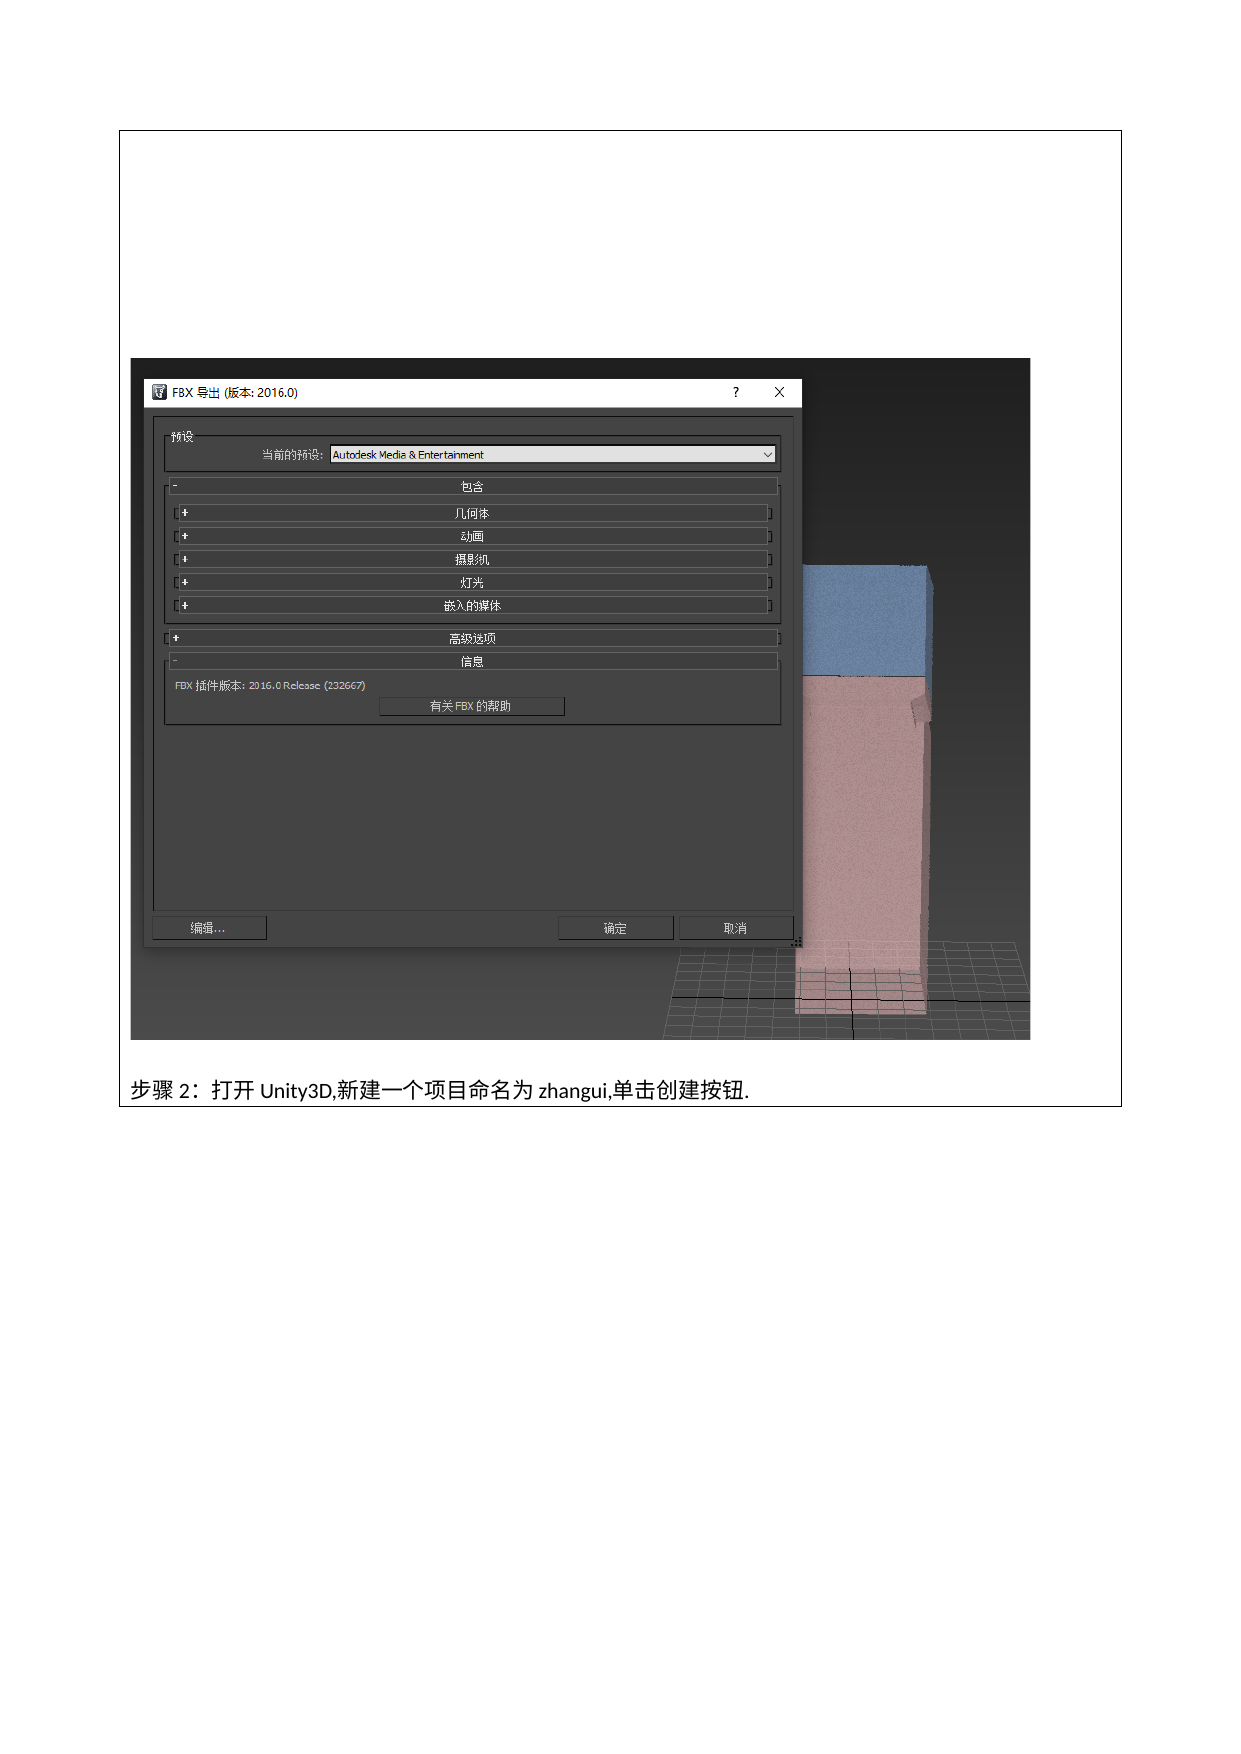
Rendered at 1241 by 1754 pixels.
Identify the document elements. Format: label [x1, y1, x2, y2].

picture [130, 358, 1031, 1040]
table_cell [120, 131, 1121, 1106]
